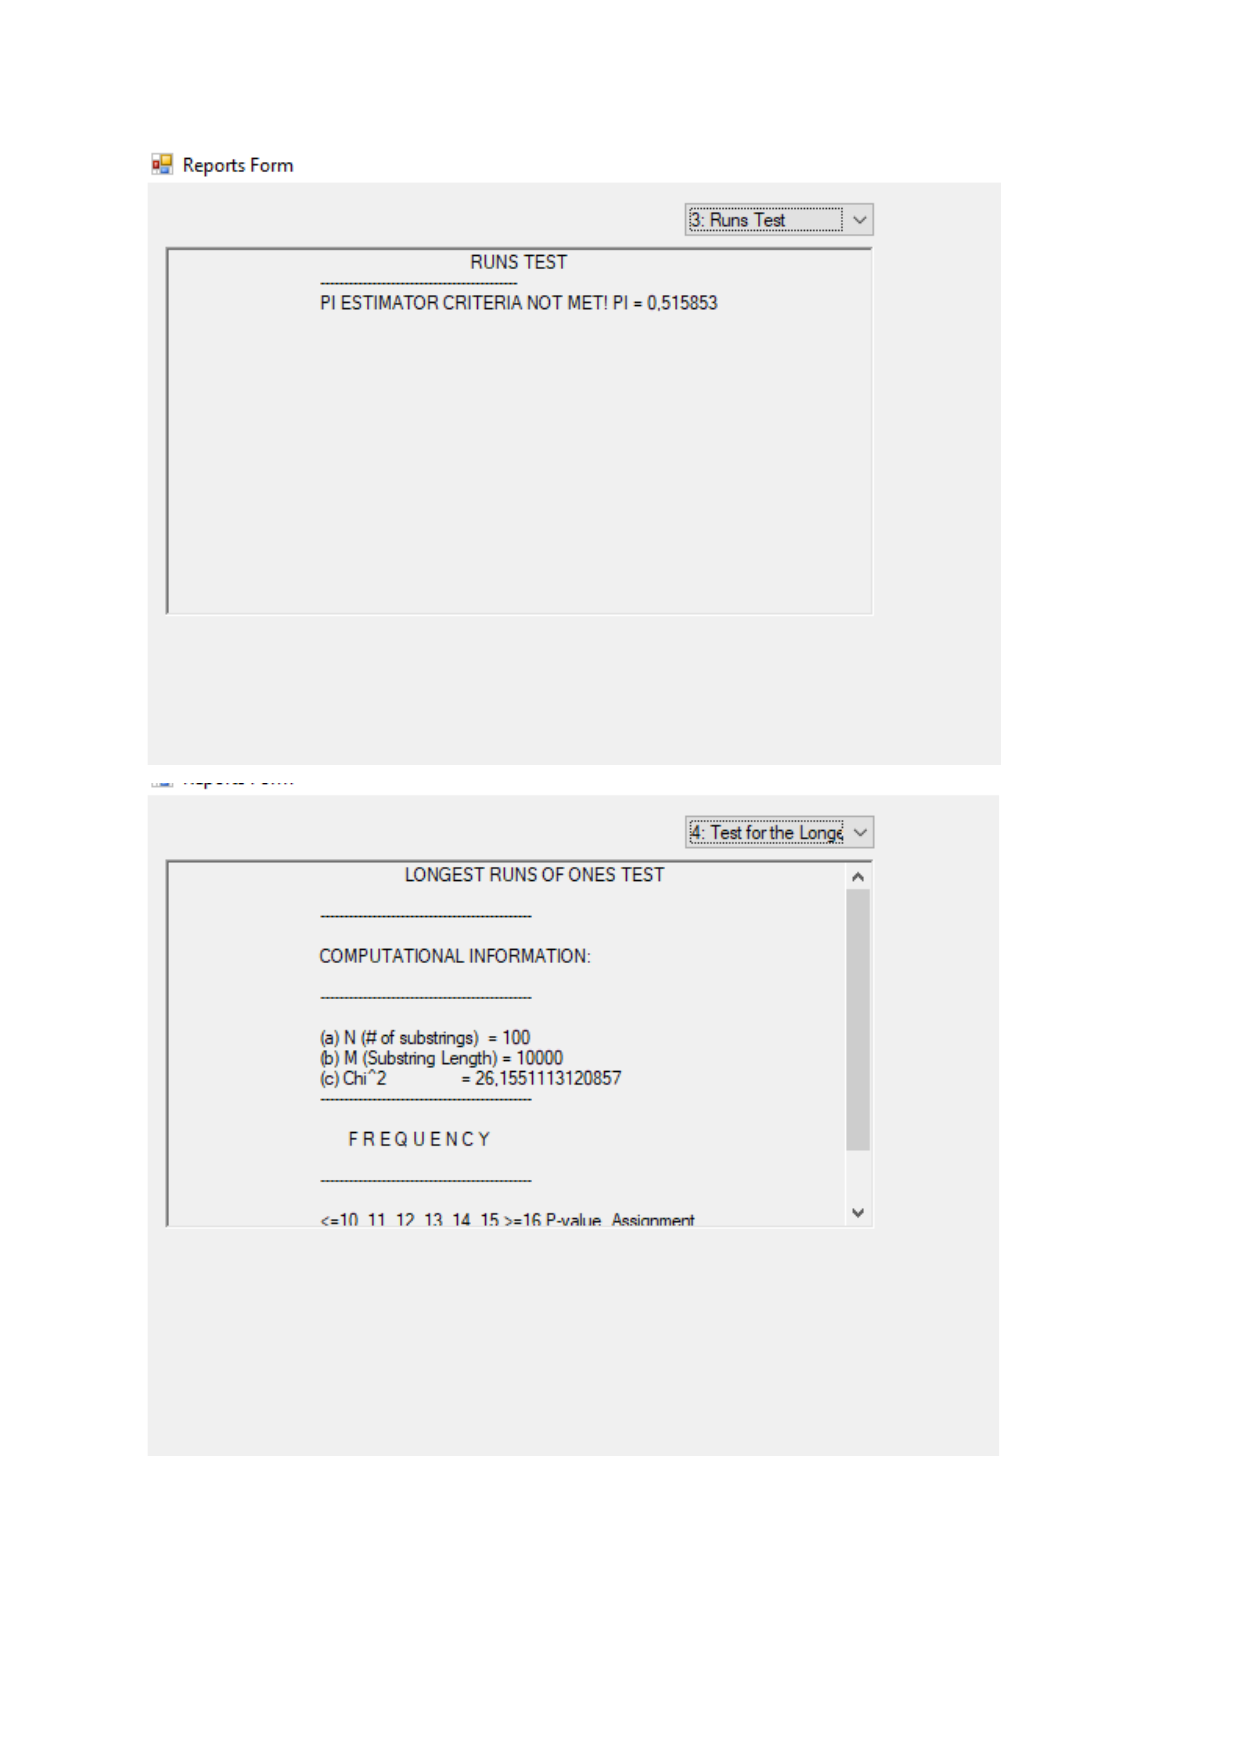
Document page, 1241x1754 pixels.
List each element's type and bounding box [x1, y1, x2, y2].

picture [147, 147, 1001, 765]
picture [147, 783, 1000, 1456]
